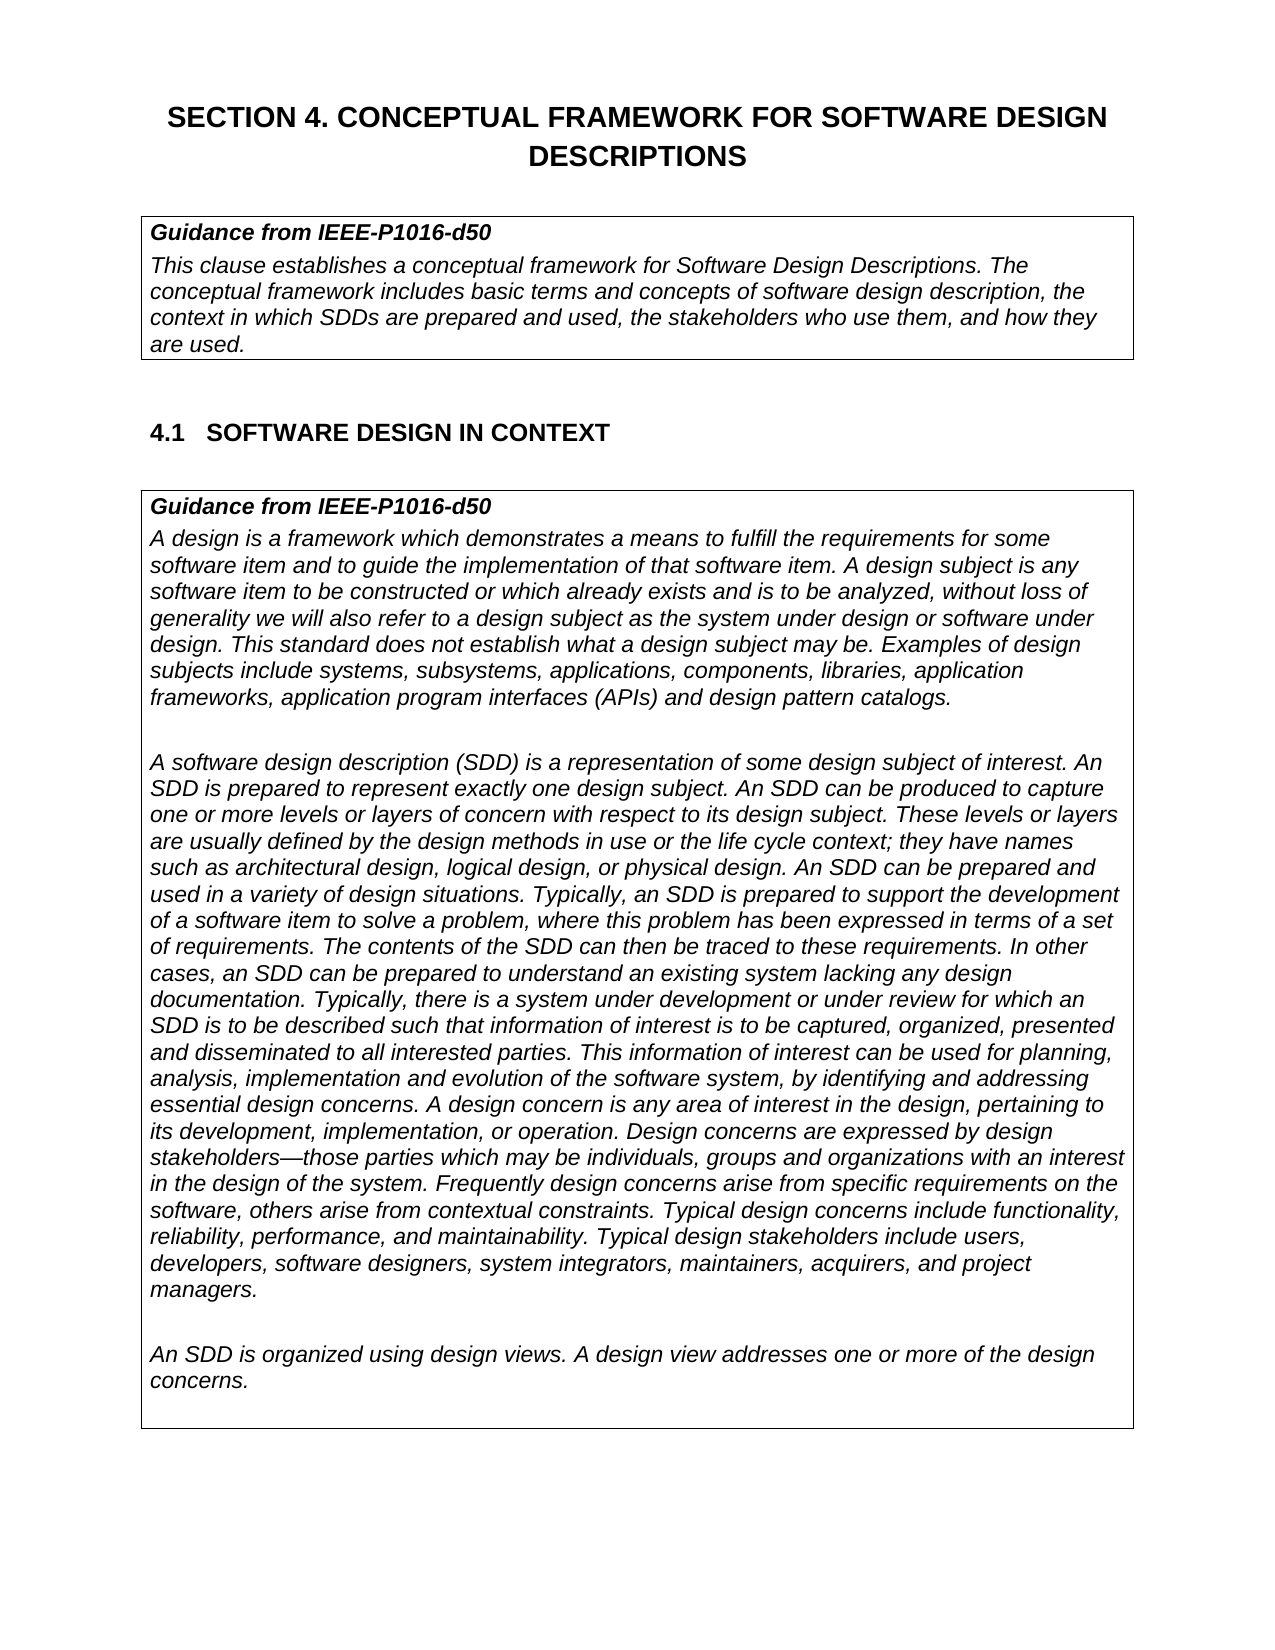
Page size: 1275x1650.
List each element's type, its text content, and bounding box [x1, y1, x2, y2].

text This clause establishes a conceptual framework for Software Design Descriptions. The conceptual framework includes basic terms and concepts of software design description, the context in which SDDs are prepared and used, the stakeholders who use them, and how they are used. [142, 248, 1133, 359]
text Guidance from IEEE-P1016-d50 [142, 217, 1133, 245]
text A software design description (SDD) is a representation of some design subject of interest. An SDD is prepared to represent exactly one design subject. An SDD can be produced to capture one or more levels or layers of concern with respect to its design subject. These levels or layers are usually defined by the design methods in use or the life cycle context; they have names such as architectural design, logical design, or physical design. An SDD can be prepared and used in a variety of design situations. Typically, an SDD is prepared to support the development of a software item to solve a problem, where this problem has been expressed in terms of a set of requirements. The contents of the SDD can then be traced to these requirements. In other cases, an SDD can be prepared to understand an existing system lacking any design documentation. Typically, there is a system under development or under review for which an SDD is to be described such that information of interest is to be captured, organized, presented and disseminated to all interested parties. This information of interest can be used for planning, analysis, implementation and evolution of the software system, by identifying and addressing essential design concerns. A design concern is any area of interest in the design, pertaining to its development, implementation, or operation. Design concerns are expressed by design stakeholders—those parties which may be individuals, groups and organizations with an interest in the design of the system. Frequently design concerns arise from specific requirements on the software, others arise from contextual constraints. Typical design concerns include functionality, reliability, performance, and maintainability. Typical design stakeholders include users, developers, software designers, system integrators, maintainers, acquirers, and project managers. [142, 746, 1133, 1302]
subtitle 4.1 SOFTWARE DESIGN IN CONTEXT [150, 418, 1125, 447]
subtitle SECTION 4. CONCEPTUAL FRAMEWORK FOR SOFTWARE DESIGN DESCRIPTIONS [150, 100, 1125, 172]
text An SDD is organized using design views. A design view addresses one or more of the design concerns. [142, 1338, 1133, 1394]
text A design is a framework which demonstrates a means to fulfill the requirements for some software item and to guide the implementation of that software item. A design subject is any software item to be constructed or which already exists and is to be analyzed, without loss of generality we will also refer to a design subject as the system under design or software under design. This standard does not establish what a design subject may be. Examples of design subjects include systems, subsystems, applications, components, libraries, application frameworks, application program interfaces (APIs) and design pattern catalogs. [142, 522, 1133, 710]
text Guidance from IEEE-P1016-d50 [142, 491, 1133, 519]
